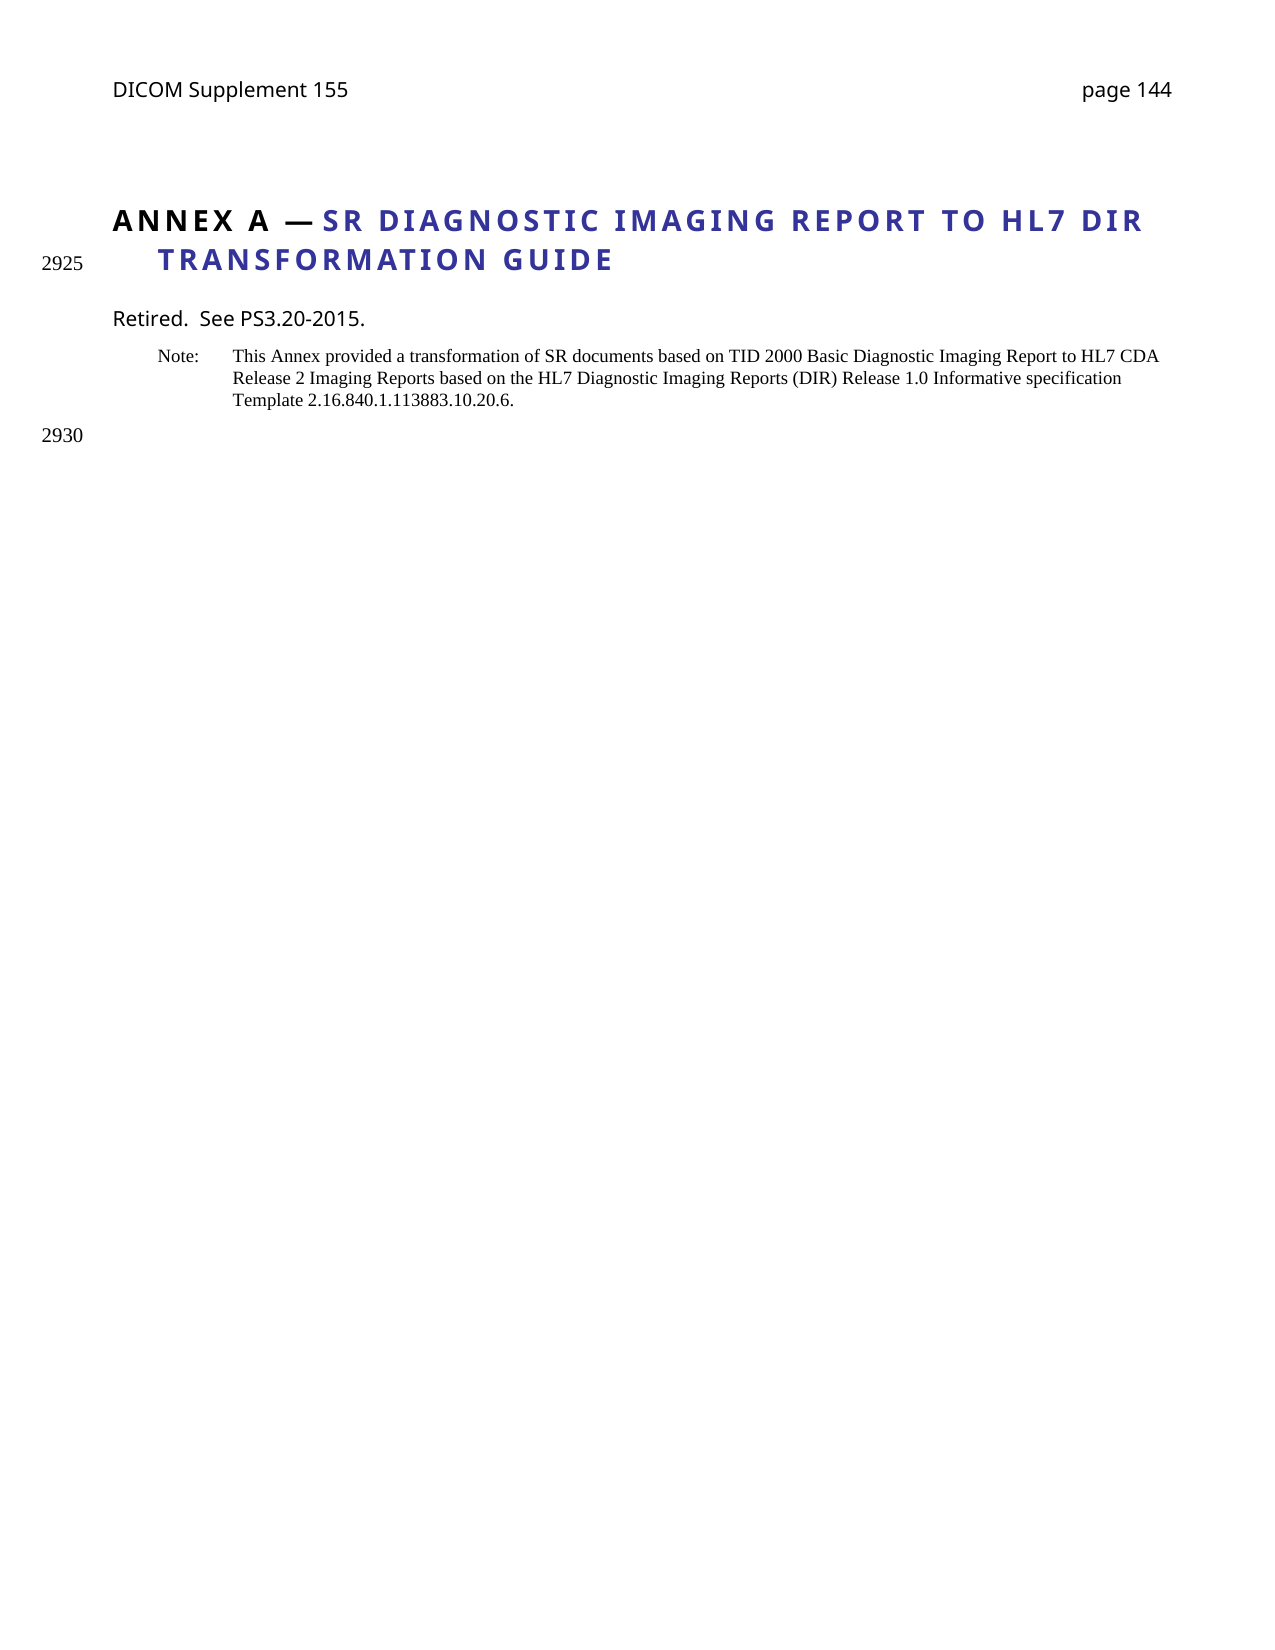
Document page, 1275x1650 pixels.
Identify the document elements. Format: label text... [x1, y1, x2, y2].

text SR Diagnostic Imaging Report to HL7 DIR Transformation Guide [112, 200, 1181, 279]
text Retired. See PS3.20-2015. [112, 304, 1181, 333]
text Note: This Annex provided a transformation of SR documents based on TID 2000 Basic Diagnostic Imaging Report to HL7 CDA Release 2 Imaging Reports based on the HL7 Diagnostic Imaging Reports (DIR) Release 1.0 Informative specification Template 2.16.840.1.113883.10.20.6. [157, 345, 1181, 410]
